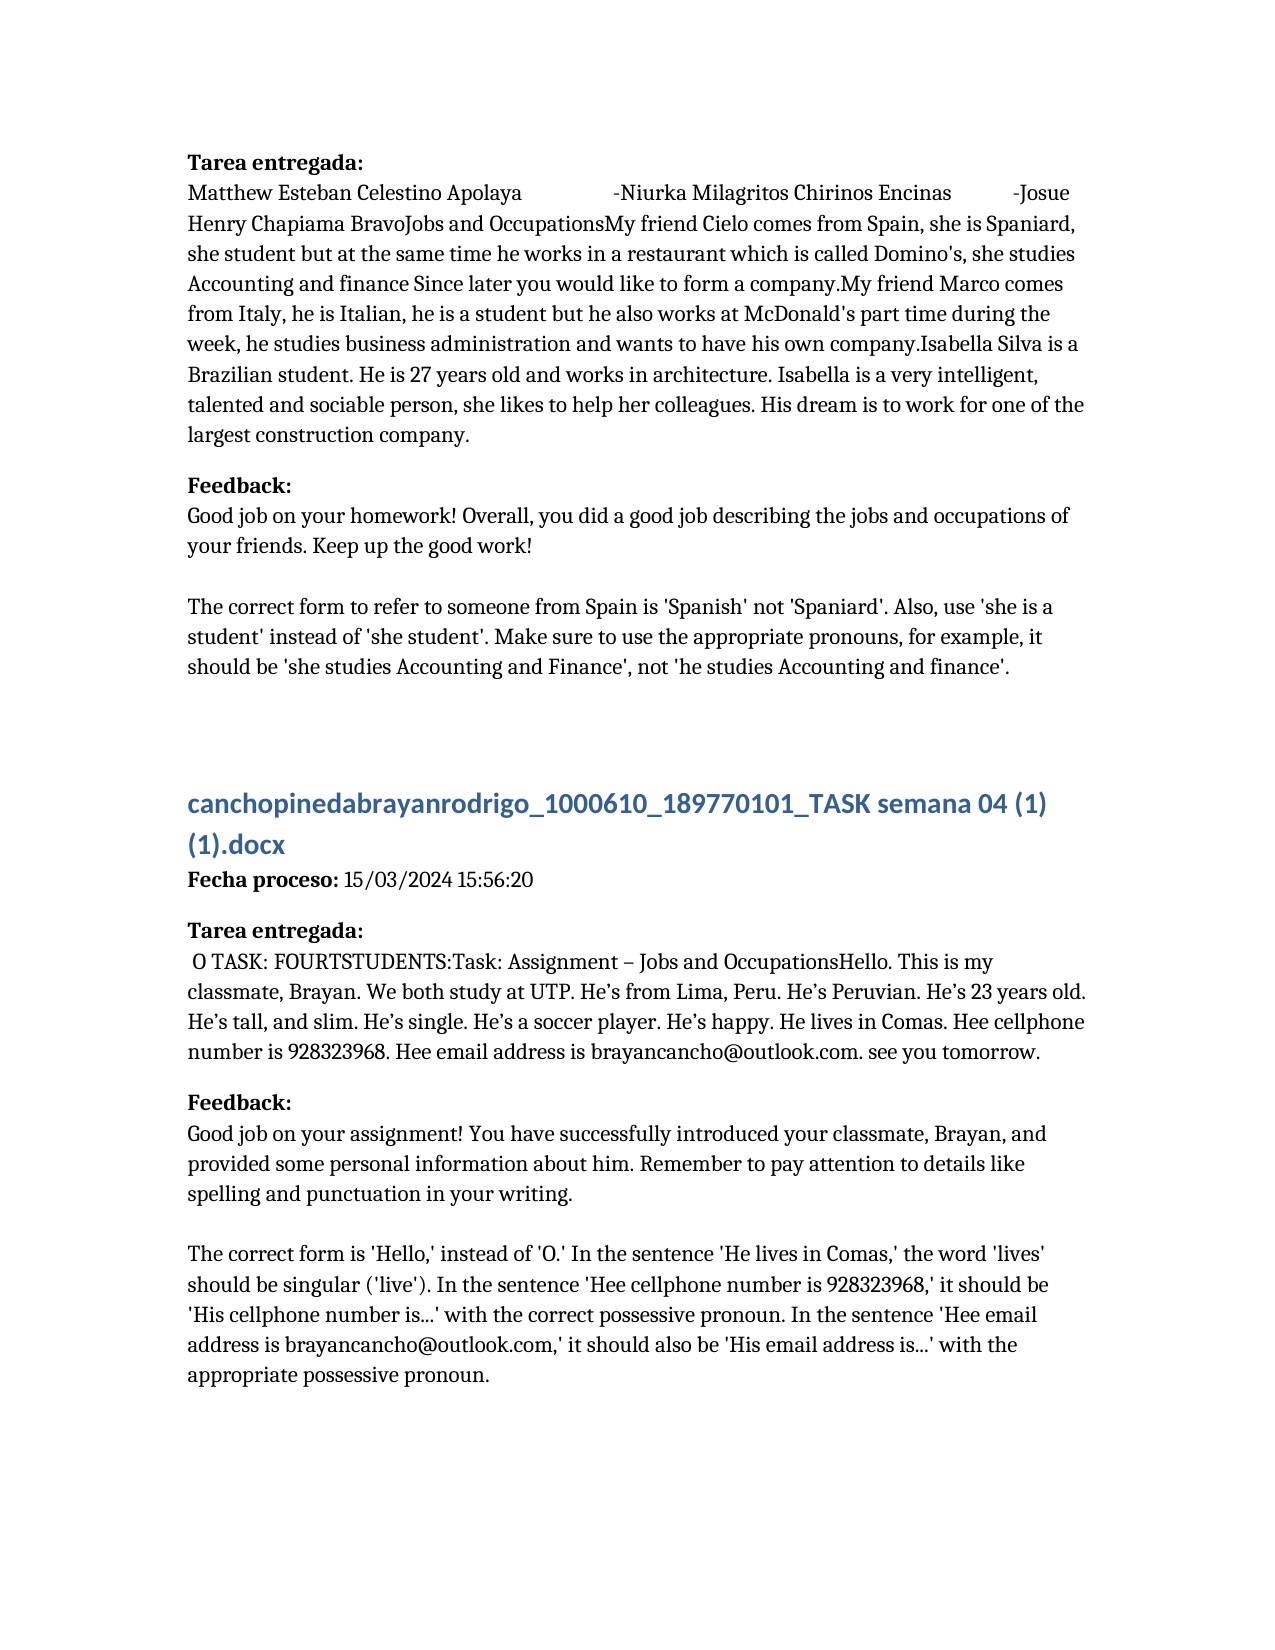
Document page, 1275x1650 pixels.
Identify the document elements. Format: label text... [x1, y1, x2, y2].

text Tarea entregada: Matthew Esteban Celestino Apolaya -Niurka Milagritos Chirinos Encinas -Josue Henry Chapiama BravoJobs and OccupationsMy friend Cielo comes from Spain, she is Spaniard, she student but at the same time he works in a restaurant which is called Domino's, she studies Accounting and finance Since later you would like to form a company.My friend Marco comes from Italy, he is Italian, he is a student but he also works at McDonald's part time during the week, he studies business administration and wants to have his own company.Isabella Silva is a Brazilian student. He is 27 years old and works in architecture. Isabella is a very intelligent, talented and sociable person, she likes to help her colleagues. His dream is to work for one of the largest construction company. [187, 150, 1087, 448]
text Fecha proceso: 15/03/2024 15:56:20 [187, 867, 1087, 894]
text Tarea entregada: O TASK: FOURTSTUDENTS:Task: Assignment – Jobs and OccupationsHello. This is my classmate, Brayan. We both study at UTP. He’s from Lima, Peru. He’s Peruvian. He’s 23 years old. He’s tall, and slim. He’s single. He’s a soccer player. He’s happy. He lives in Comas. Hee cellphone number is 928323968. Hee email address is brayancancho@outlook.com. see you tomorrow. [187, 918, 1087, 1066]
text Feedback: Good job on your homework! Overall, you did a good job describing the jobs and occupations of your friends. Keep up the good work! The correct form to refer to someone from Spain is 'Spanish' not 'Spaniard'. Also, use 'she is a student' instead of 'she student'. Make sure to use the appropriate pronouns, for example, it should be 'she studies Accounting and Finance', not 'he studies Accounting and finance'. [187, 473, 1087, 681]
subtitle canchopinedabrayanrodrigo_1000610_189770101_TASK semana 04 (1) (1).docx [187, 785, 1087, 862]
text Feedback: Good job on your assignment! You have successfully introduced your classmate, Brayan, and provided some personal information about him. Remember to pay attention to details like spelling and punctuation in your writing. The correct form is 'Hello,' instead of 'O.' In the sentence 'He lives in Comas,' the word 'lives' should be singular ('live'). In the sentence 'Hee cellphone number is 928323968,' it should be 'His cellphone number is...' with the correct possessive pronoun. In the sentence 'Hee email address is brayancancho@outlook.com,' it should also be 'His email address is...' with the appropriate possessive pronoun. [187, 1090, 1087, 1388]
